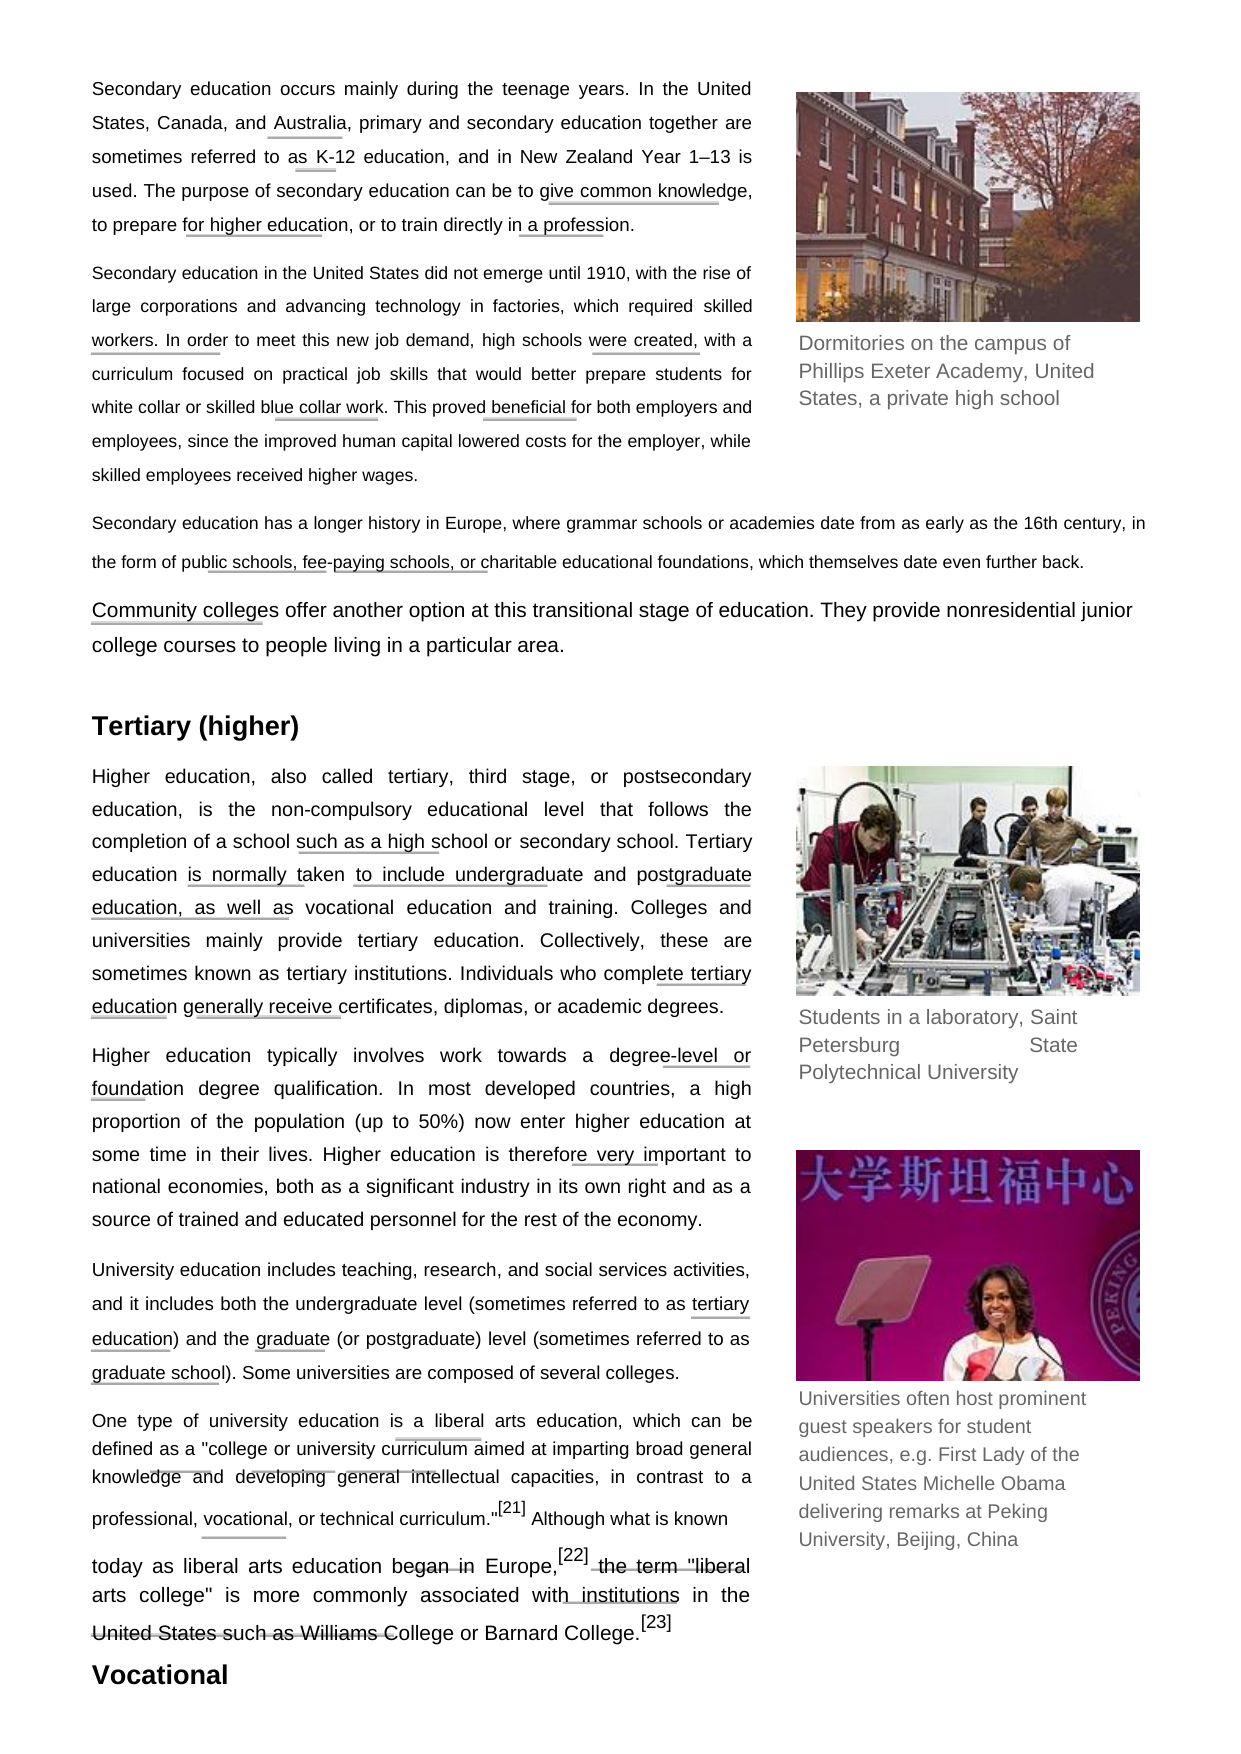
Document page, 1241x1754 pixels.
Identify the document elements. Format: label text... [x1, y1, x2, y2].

text Vocational [92, 1659, 751, 1690]
text today as liberal arts education began in Europe,[22] the term "liberal arts college" is more commonly associated with institutions in the United States such as Williams College or Barnard College.[23] [92, 1543, 750, 1648]
text Higher education typically involves work towards a degree-level or foundation degree qualification. In most developed countries, a high proportion of the population (up to 50%) now enter higher education at some time in their lives. Higher education is therefore very important to national economies, both as a significant industry in its own right and as a source of trained and educated personnel for the rest of the economy. [92, 1044, 752, 1231]
picture [796, 92, 1140, 322]
text Secondary education has a longer history in Europe, where grammar schools or academies date from as early as the 16th century, in the form of public schools, fee-paying schools, or charitable educational foundations, which themselves date even further back. [92, 513, 1149, 572]
text Community colleges offer another option at this transitional stage of education. They provide nonresidential junior college courses to people living in a particular area. [92, 598, 1149, 657]
text Tertiary (higher) [92, 710, 752, 741]
text University education includes teaching, research, and social services activities, and it includes both the undergraduate level (sometimes referred to as tertiary education) and the graduate (or postgraduate) level (sometimes referred to as graduate school). Some universities are composed of several colleges. [92, 1259, 750, 1384]
text Secondary education in the United States did not emerge until 1910, with the rise of large corporations and advancing technology in factories, which required skilled workers. In order to meet this new job demand, high schools were created, with a curriculum focused on practical job skills that would better prepare students for white collar or skilled blue collar work. This proved beneficial for both employers and employees, since the improved human capital lowered costs for the employer, while skilled employees received higher wages. [92, 263, 752, 485]
picture [796, 1150, 1140, 1381]
text Universities often host prominent guest speakers for student audiences, e.g. First Lady of the United States Michelle Obama delivering remarks at Peking University, Beijing, China [798, 1386, 1097, 1551]
text Students in a laboratory, Saint Petersburg State Polytechnical University [798, 1005, 1078, 1084]
text Secondary education occurs mainly during the teenage years. In the United States, Canada, and Australia, primary and secondary education together are sometimes referred to as K-12 education, and in New Zealand Year 1–13 is used. The purpose of secondary education can be to give common knowledge, to prepare for higher education, or to train directly in a profession. [92, 78, 752, 236]
picture [796, 766, 1140, 996]
text One type of university education is a liberal arts education, which can be defined as a "college or university curriculum aimed at imparting broad general knowledge and developing general intellectual capacities, in contrast to a professional, vocational, or technical curriculum."[21] Although what is known [92, 1410, 752, 1531]
text Higher education, also called tertiary, third stage, or postsecondary education, is the non-compulsory educational level that follows the completion of a school such as a high school or secondary school. Tertiary education is normally taken to include undergraduate and postgraduate education, as well as vocational education and training. Colleges and universities mainly provide tertiary education. Collectively, these are sometimes known as tertiary institutions. Individuals who complete tertiary education generally receive certificates, diplomas, or academic degrees. [92, 764, 752, 1018]
picture [90, 1015, 341, 1019]
text Dormitories on the campus of Phillips Exeter Academy, United States, a private high school [798, 331, 1136, 410]
